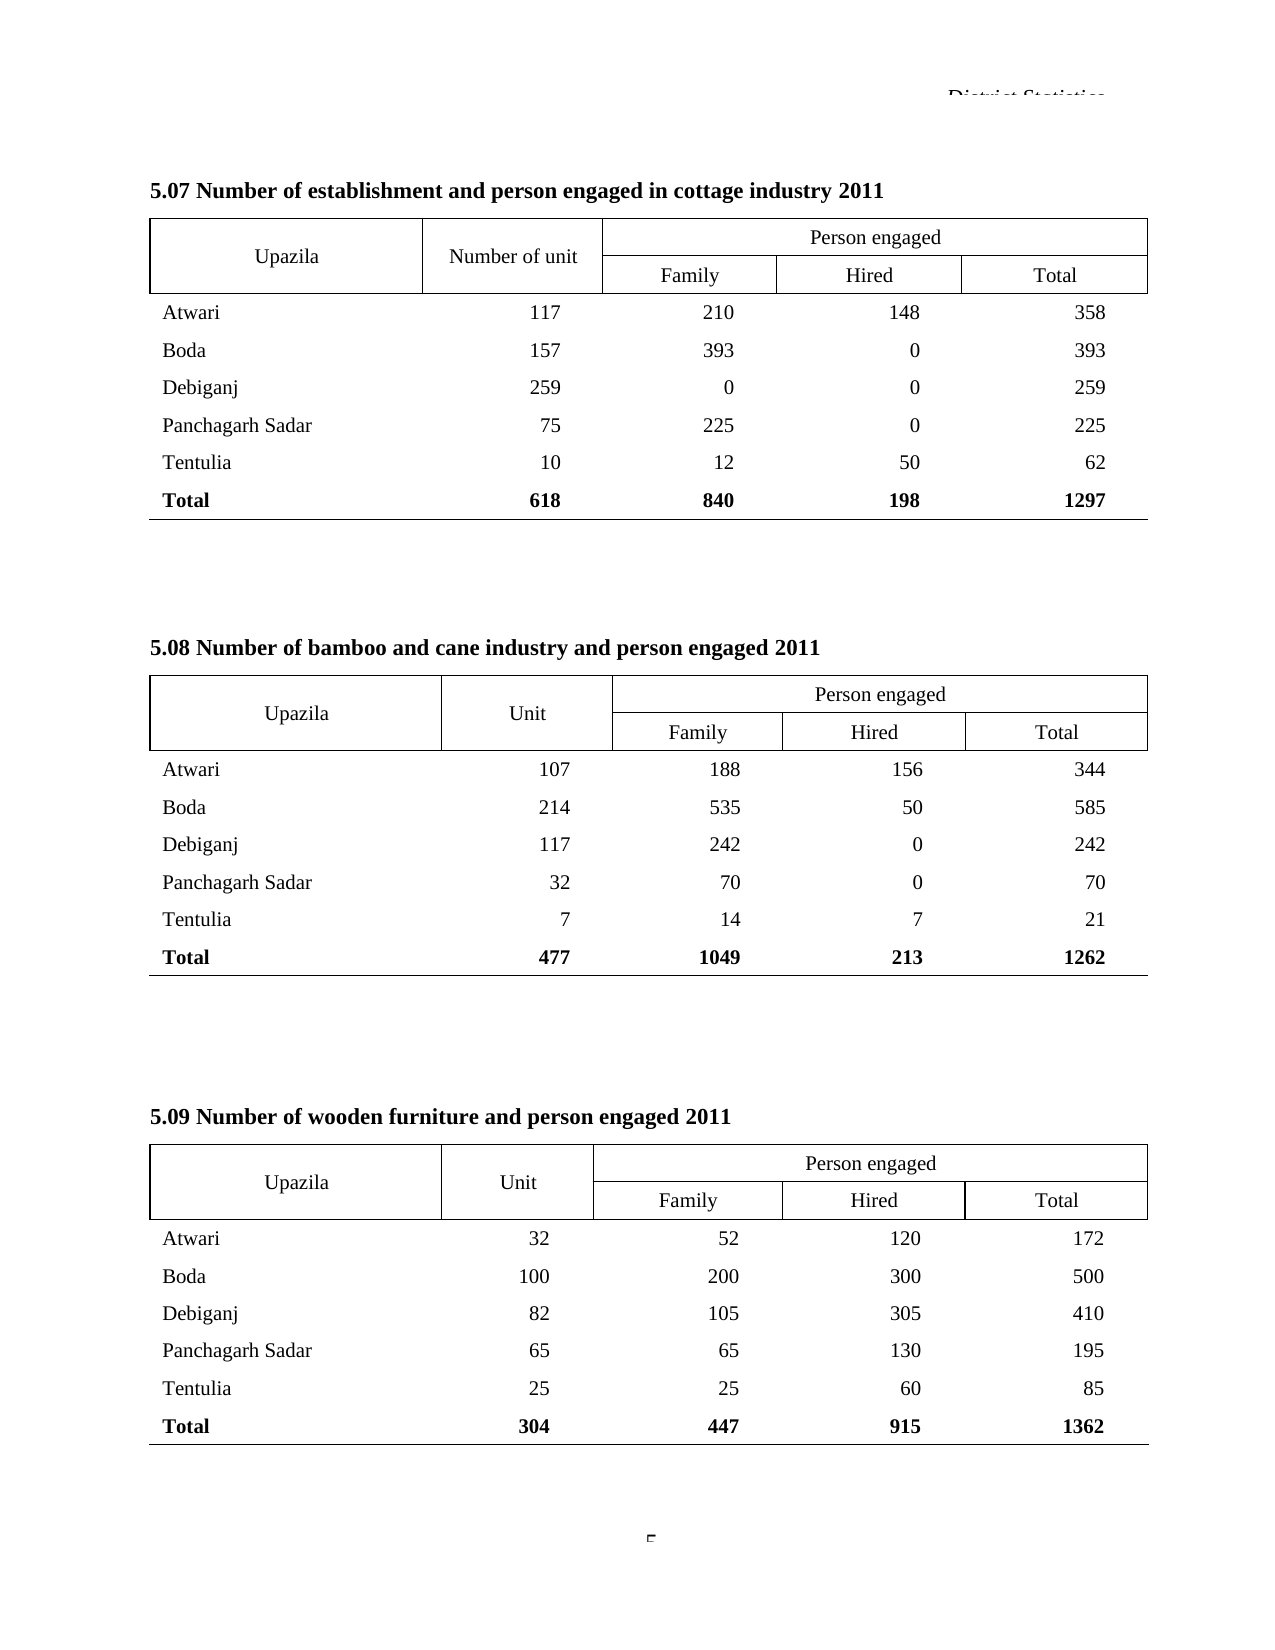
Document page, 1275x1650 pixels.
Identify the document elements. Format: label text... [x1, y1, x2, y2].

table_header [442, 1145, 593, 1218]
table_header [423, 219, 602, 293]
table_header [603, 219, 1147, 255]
list Number of wooden furniture and person engaged 2011 [150, 1103, 1171, 1129]
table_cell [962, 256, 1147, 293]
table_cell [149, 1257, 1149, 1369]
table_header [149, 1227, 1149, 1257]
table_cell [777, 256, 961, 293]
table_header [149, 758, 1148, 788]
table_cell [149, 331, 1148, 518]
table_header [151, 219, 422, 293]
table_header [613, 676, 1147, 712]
list Number of establishment and person engaged in cottage industry 2011 [150, 177, 1171, 203]
list Number of bamboo and cane industry and person engaged 2011 [150, 634, 1171, 660]
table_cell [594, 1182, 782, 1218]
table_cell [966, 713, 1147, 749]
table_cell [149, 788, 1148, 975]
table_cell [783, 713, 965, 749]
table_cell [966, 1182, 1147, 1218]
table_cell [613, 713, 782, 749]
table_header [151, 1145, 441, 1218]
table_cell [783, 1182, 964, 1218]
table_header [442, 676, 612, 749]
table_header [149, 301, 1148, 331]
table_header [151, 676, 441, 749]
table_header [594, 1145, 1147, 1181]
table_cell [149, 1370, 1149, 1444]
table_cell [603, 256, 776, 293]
